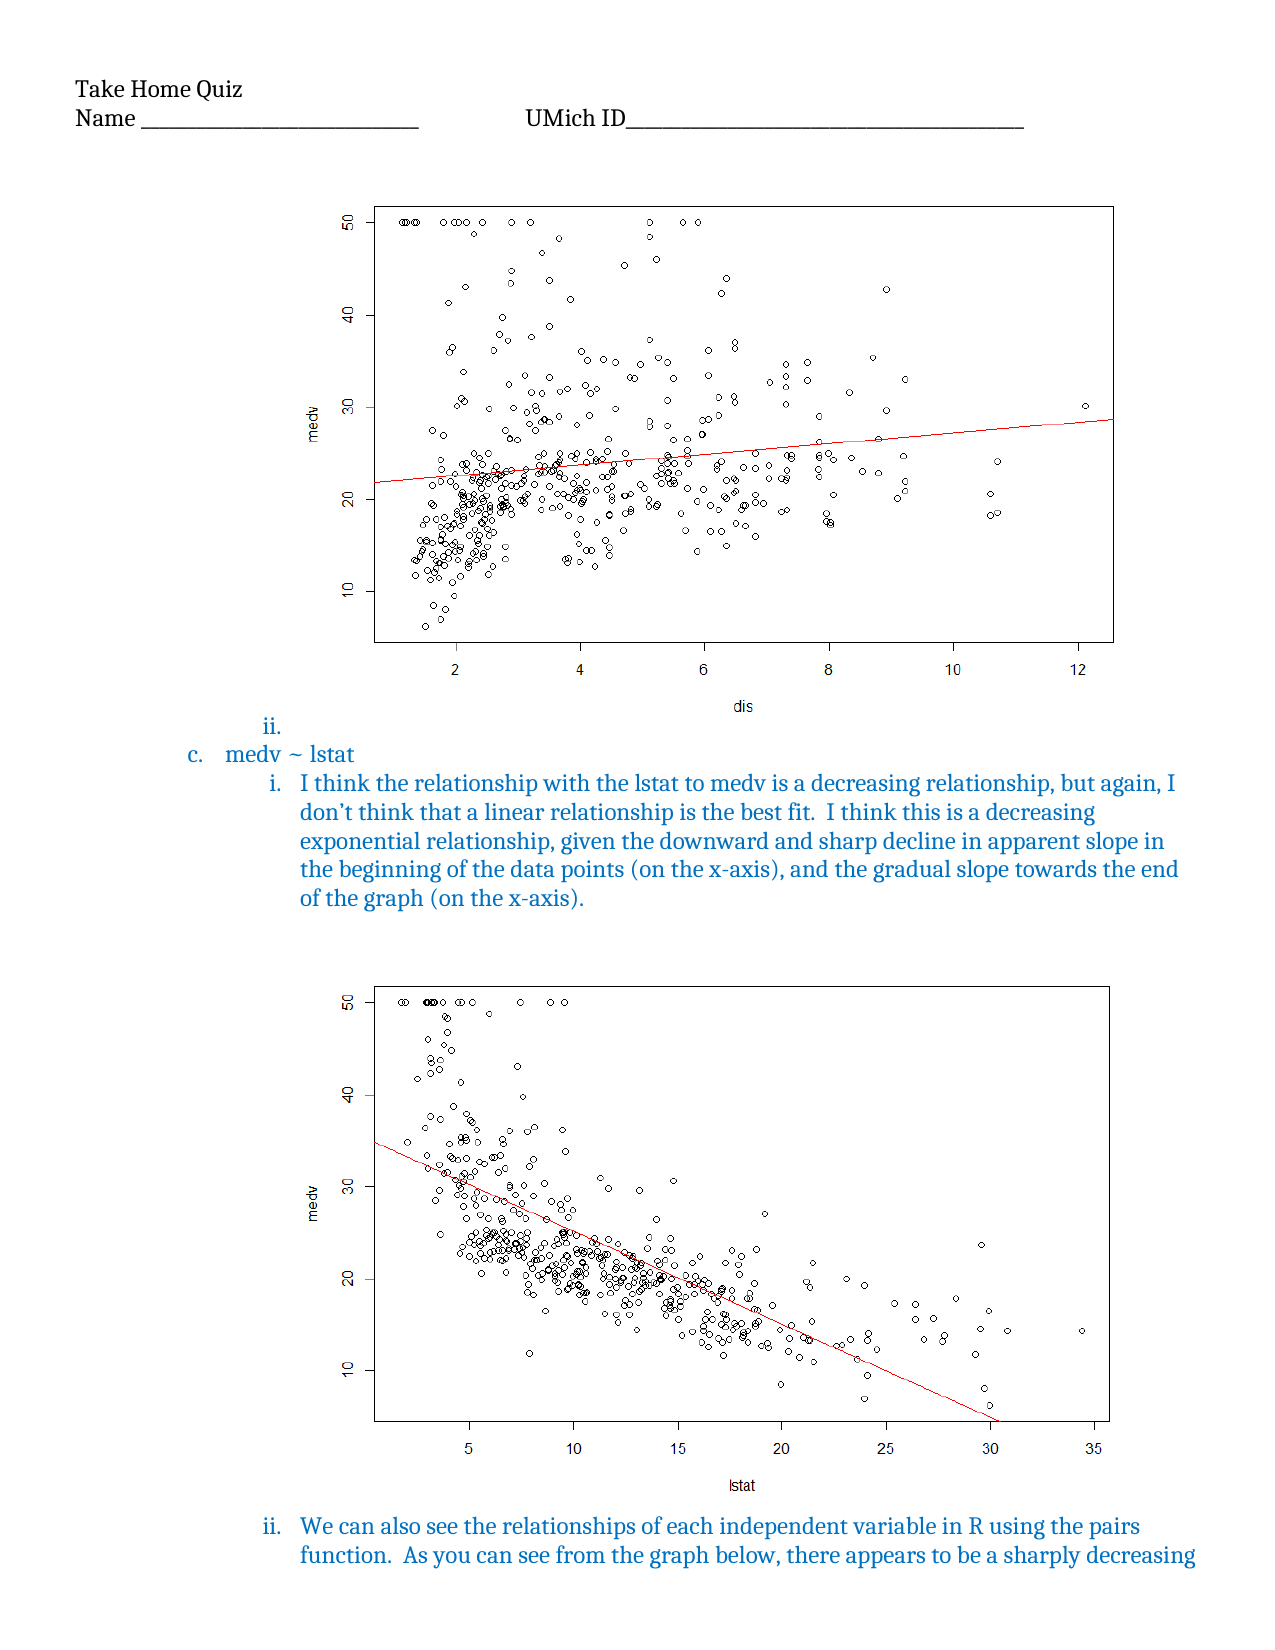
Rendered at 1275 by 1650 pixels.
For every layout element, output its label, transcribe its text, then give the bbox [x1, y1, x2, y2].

list medv ~ lstat [187, 740, 1200, 769]
picture [300, 912, 1147, 1513]
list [281, 1512, 1200, 1570]
picture [300, 132, 1150, 734]
